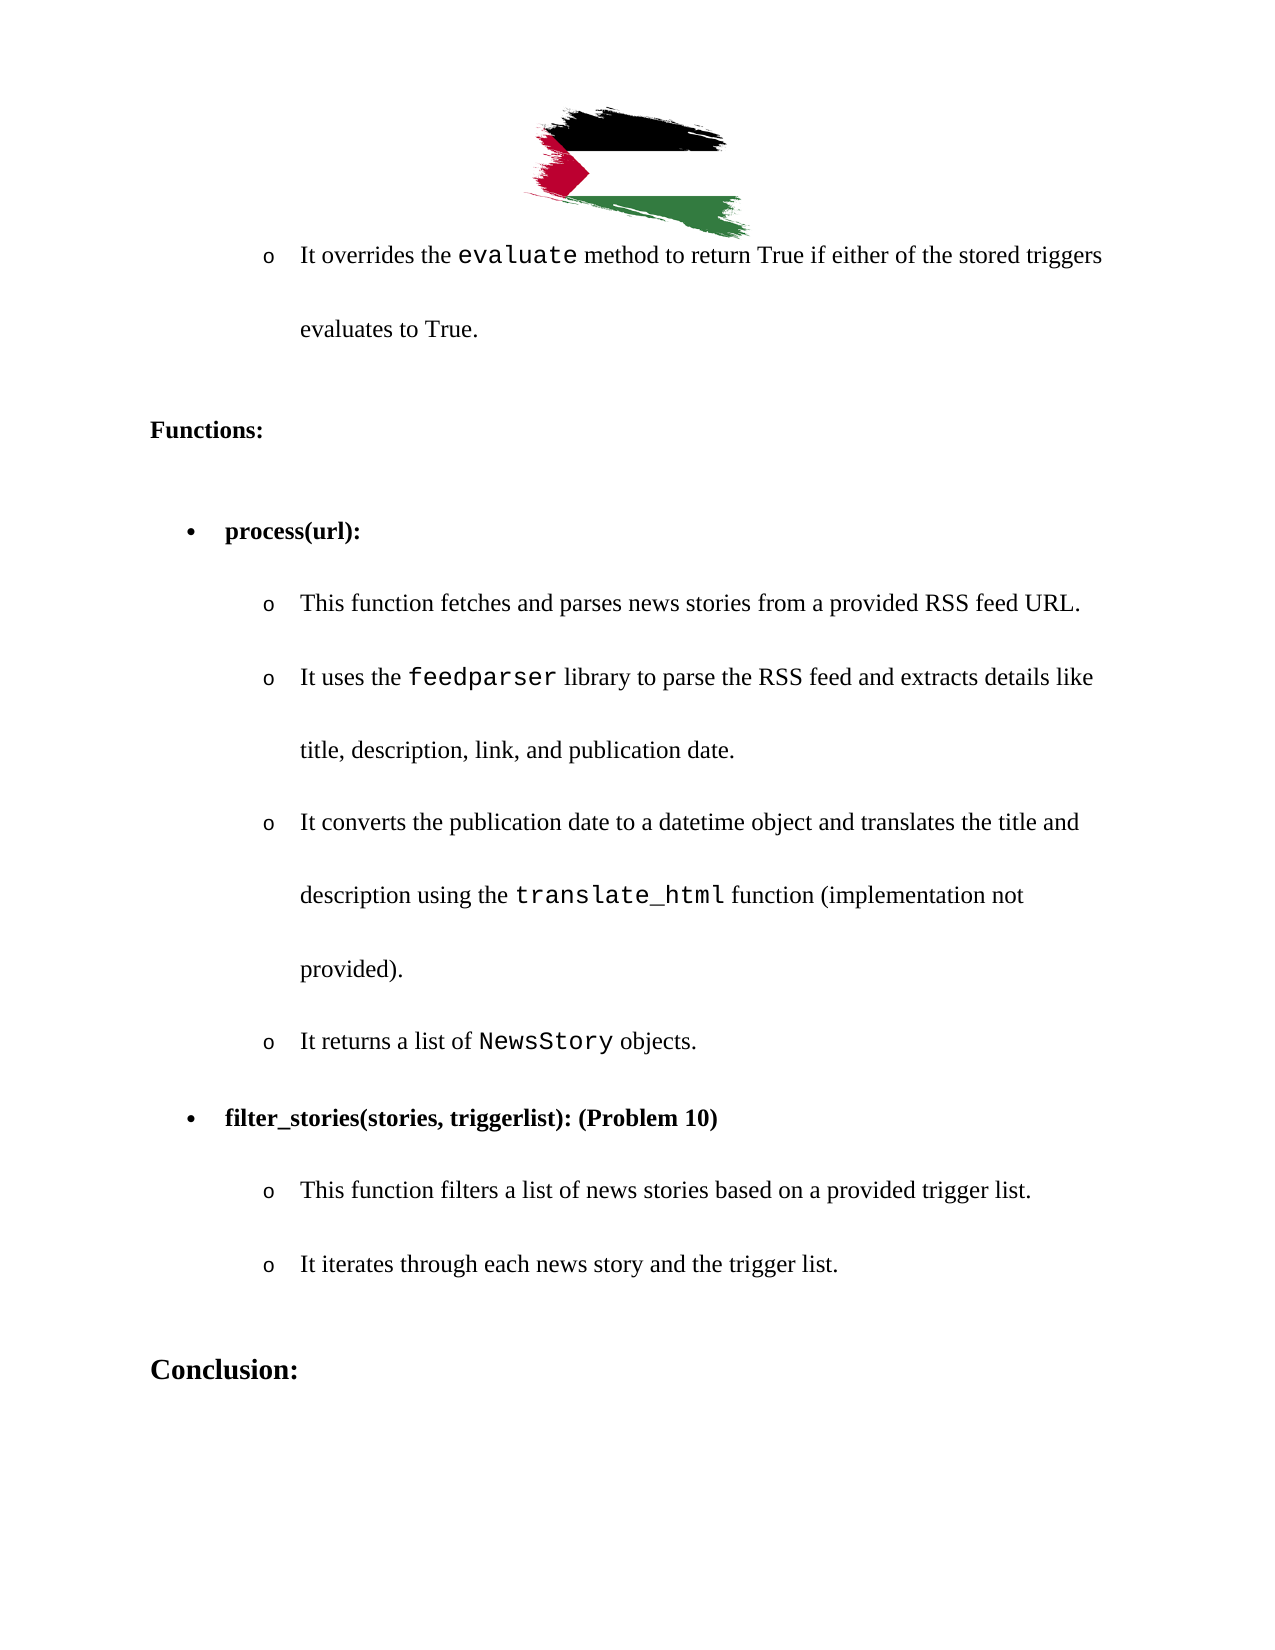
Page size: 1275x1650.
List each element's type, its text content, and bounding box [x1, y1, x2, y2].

list process(url): [187, 516, 1125, 544]
list It overrides the evaluate method to return True if either of the stored triggers evaluates to True. [262, 240, 1125, 342]
picture [522, 106, 753, 240]
list This function filters a list of news stories based on a provided trigger list. [262, 1175, 1125, 1204]
list It converts the publication date to a datetime object and translates the title and description using the translate_html function (implementation not provided). [262, 807, 1125, 983]
text Functions: [150, 415, 1125, 443]
list It returns a list of NewsStory objects. [262, 1026, 1125, 1057]
list filter_stories(stories, triggerlist): (Problem 10) [187, 1103, 1125, 1132]
list It uses the feedparser library to parse the RSS feed and extracts details like title, description, link, and publication date. [262, 662, 1125, 764]
text Conclusion: [150, 1352, 1125, 1386]
list It iterates through each news story and the trigger list. [262, 1249, 1125, 1278]
list This function fetches and parses news stories from a provided RSS feed URL. [262, 588, 1125, 617]
